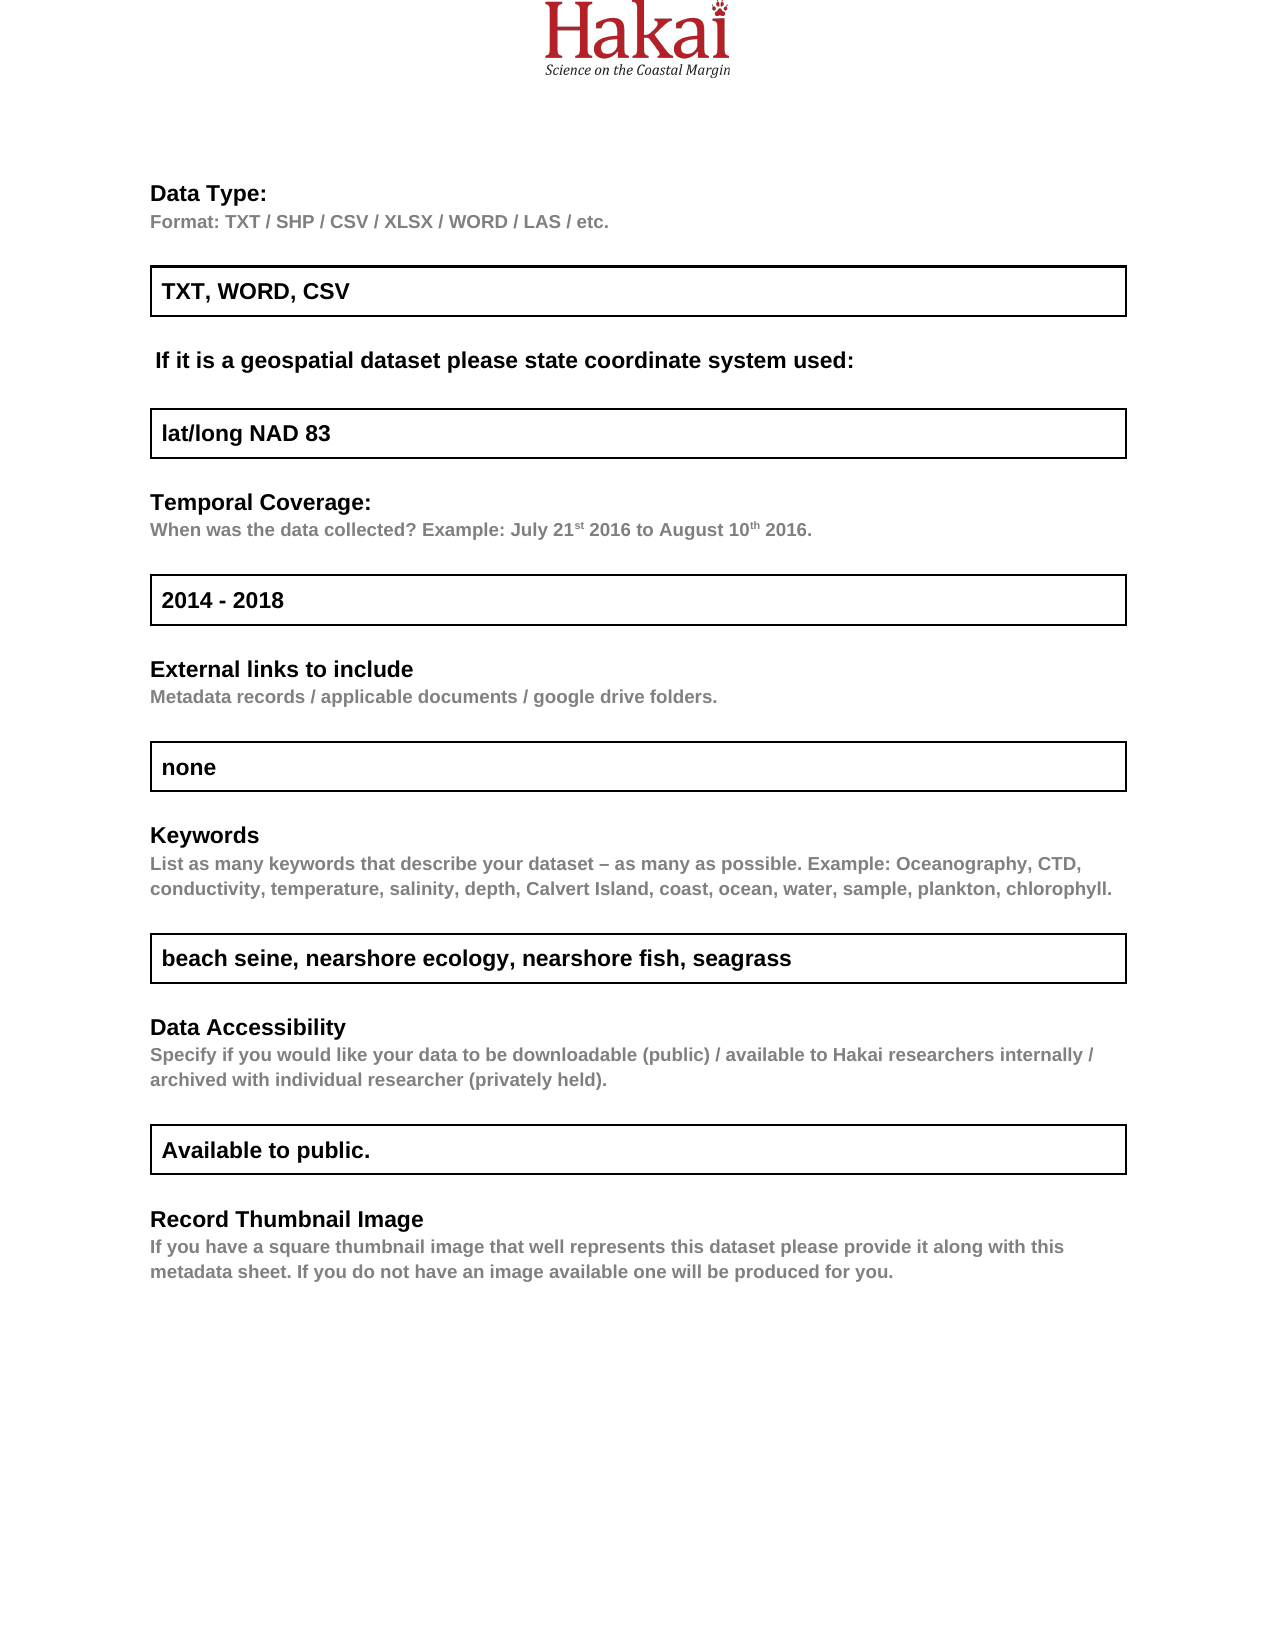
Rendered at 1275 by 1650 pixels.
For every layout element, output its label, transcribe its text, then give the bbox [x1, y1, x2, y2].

table_header lat/long NAD 83 [152, 410, 1125, 457]
text List as many keywords that describe your dataset – as many as possible. Example: Oceanography, CTD, conductivity, temperature, salinity, depth, Calvert Island, coast, ocean, water, sample, plankton, chlorophyll. [150, 853, 1125, 899]
table_header 2014 - 2018 [152, 576, 1125, 623]
text External links to include [150, 656, 1125, 682]
text Specify if you would like your data to be downloadable (public) / available to Hakai researchers internally / archived with individual researcher (privately held). [150, 1044, 1125, 1091]
text Format: TXT / SHP / CSV / XLSX / WORD / LAS / etc. [150, 210, 1125, 232]
text If it is a geospatial dataset please state coordinate system used: [150, 347, 1125, 373]
text Data Type: [150, 180, 1125, 207]
table_header beach seine, nearshore ecology, nearshore fish, seagrass [152, 935, 1125, 982]
text Record Thumbnail Image [150, 1206, 1125, 1232]
text Metadata records / applicable documents / google drive folders. [150, 686, 1125, 707]
text Data Accessibility [150, 1014, 1125, 1040]
table_header TXT, WORD, CSV [152, 268, 1125, 315]
table_header none [152, 743, 1125, 790]
table_header Available to public. [152, 1126, 1125, 1173]
text Temporal Coverage: [150, 489, 1125, 515]
text If you have a square thumbnail image that well represents this dataset please provide it along with this metadata sheet. If you do not have an image available one will be produced for you. [150, 1236, 1125, 1282]
picture [545, 0, 730, 78]
text When was the data collected? Example: July 21st 2016 to August 10th 2016. [150, 519, 1125, 541]
text Keywords [150, 822, 1125, 849]
